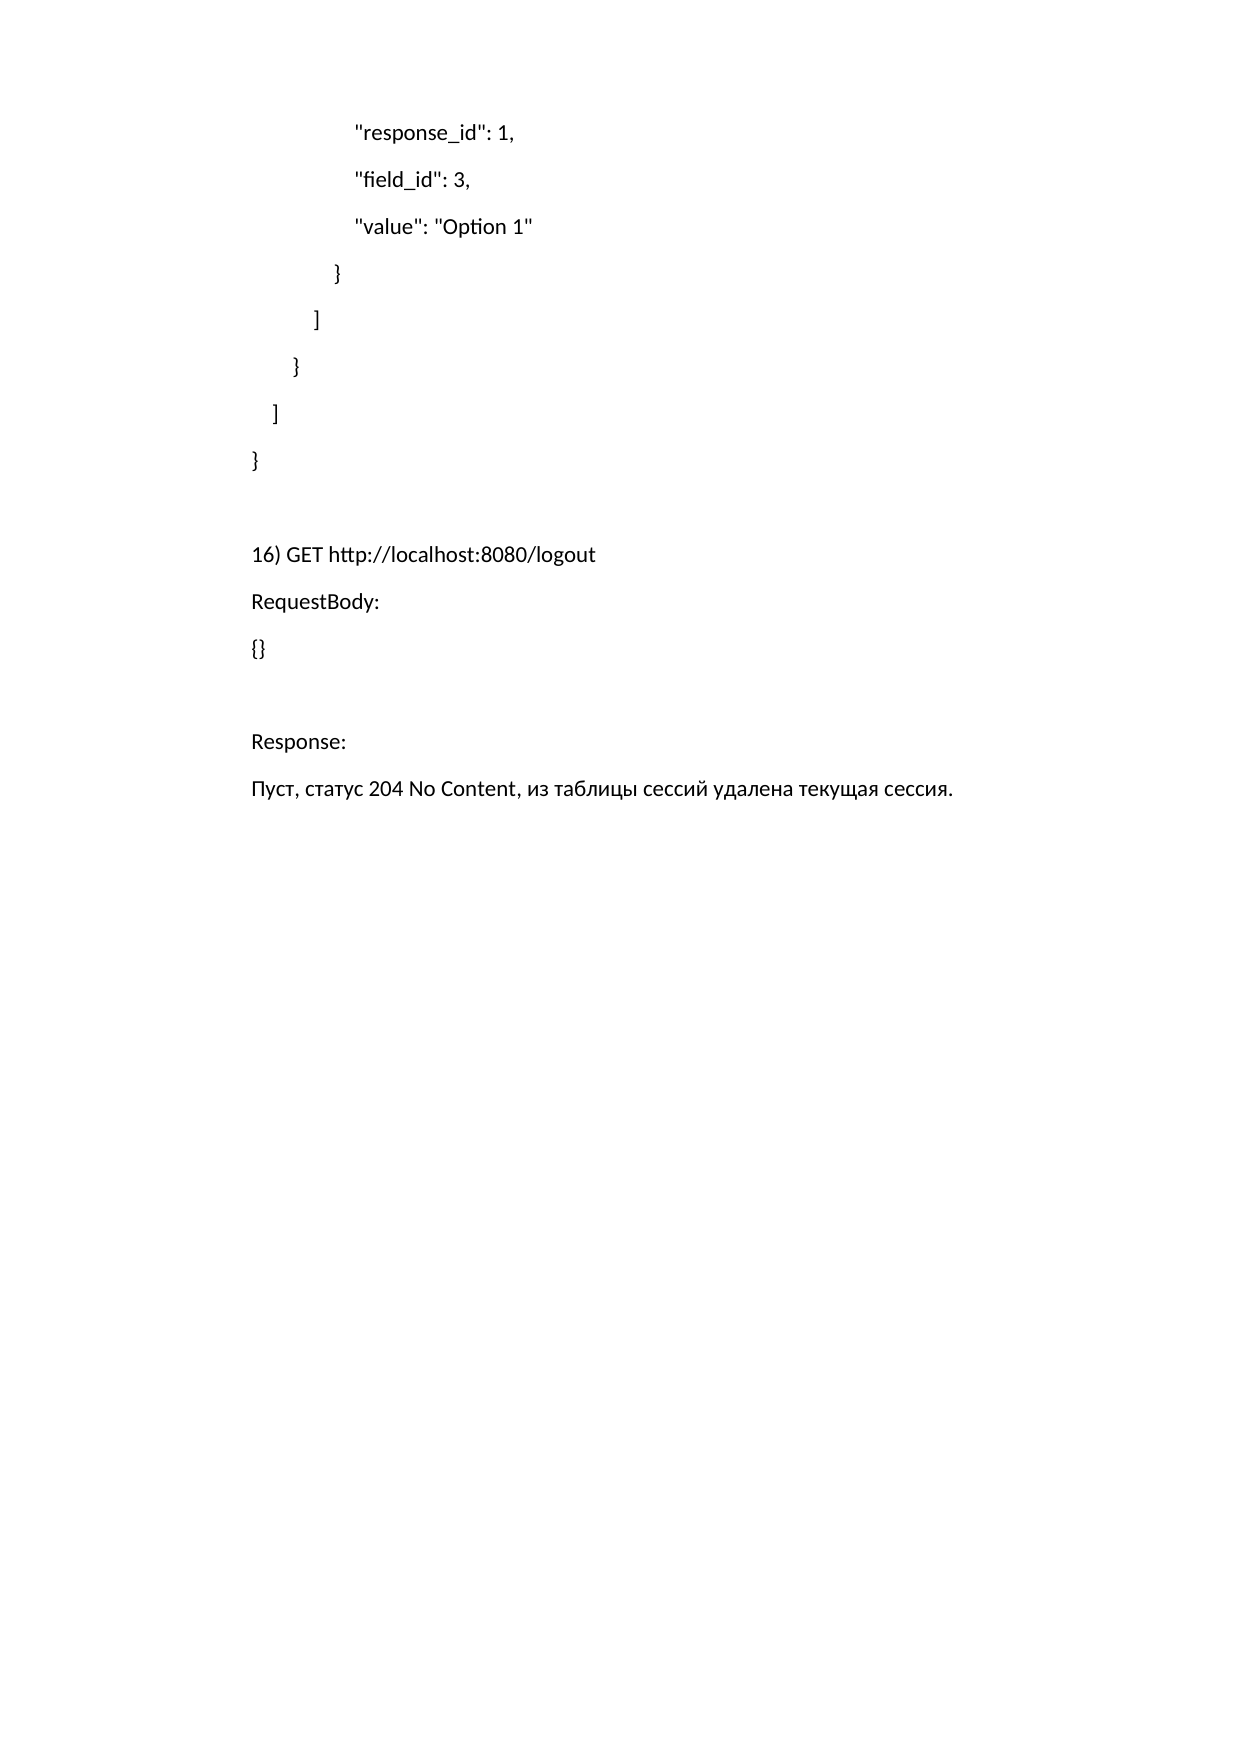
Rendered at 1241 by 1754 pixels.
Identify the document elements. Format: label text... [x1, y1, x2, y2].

text "response_id": 1, [177, 118, 1152, 146]
text } [177, 446, 1152, 474]
text ] [177, 306, 1152, 334]
text ] [177, 399, 1152, 427]
text Пуст, статус 204 No Content, из таблицы сессий удалена текущая сессия. [177, 774, 1152, 802]
text 16) GET http://localhost:8080/logout [177, 540, 1152, 568]
text } [177, 352, 1152, 381]
text Response: [177, 727, 1152, 756]
text {} [177, 634, 1152, 662]
text } [177, 259, 1152, 287]
text "field_id": 3, [177, 165, 1152, 193]
text "value": "Option 1" [177, 212, 1152, 240]
text RequestBody: [177, 587, 1152, 615]
